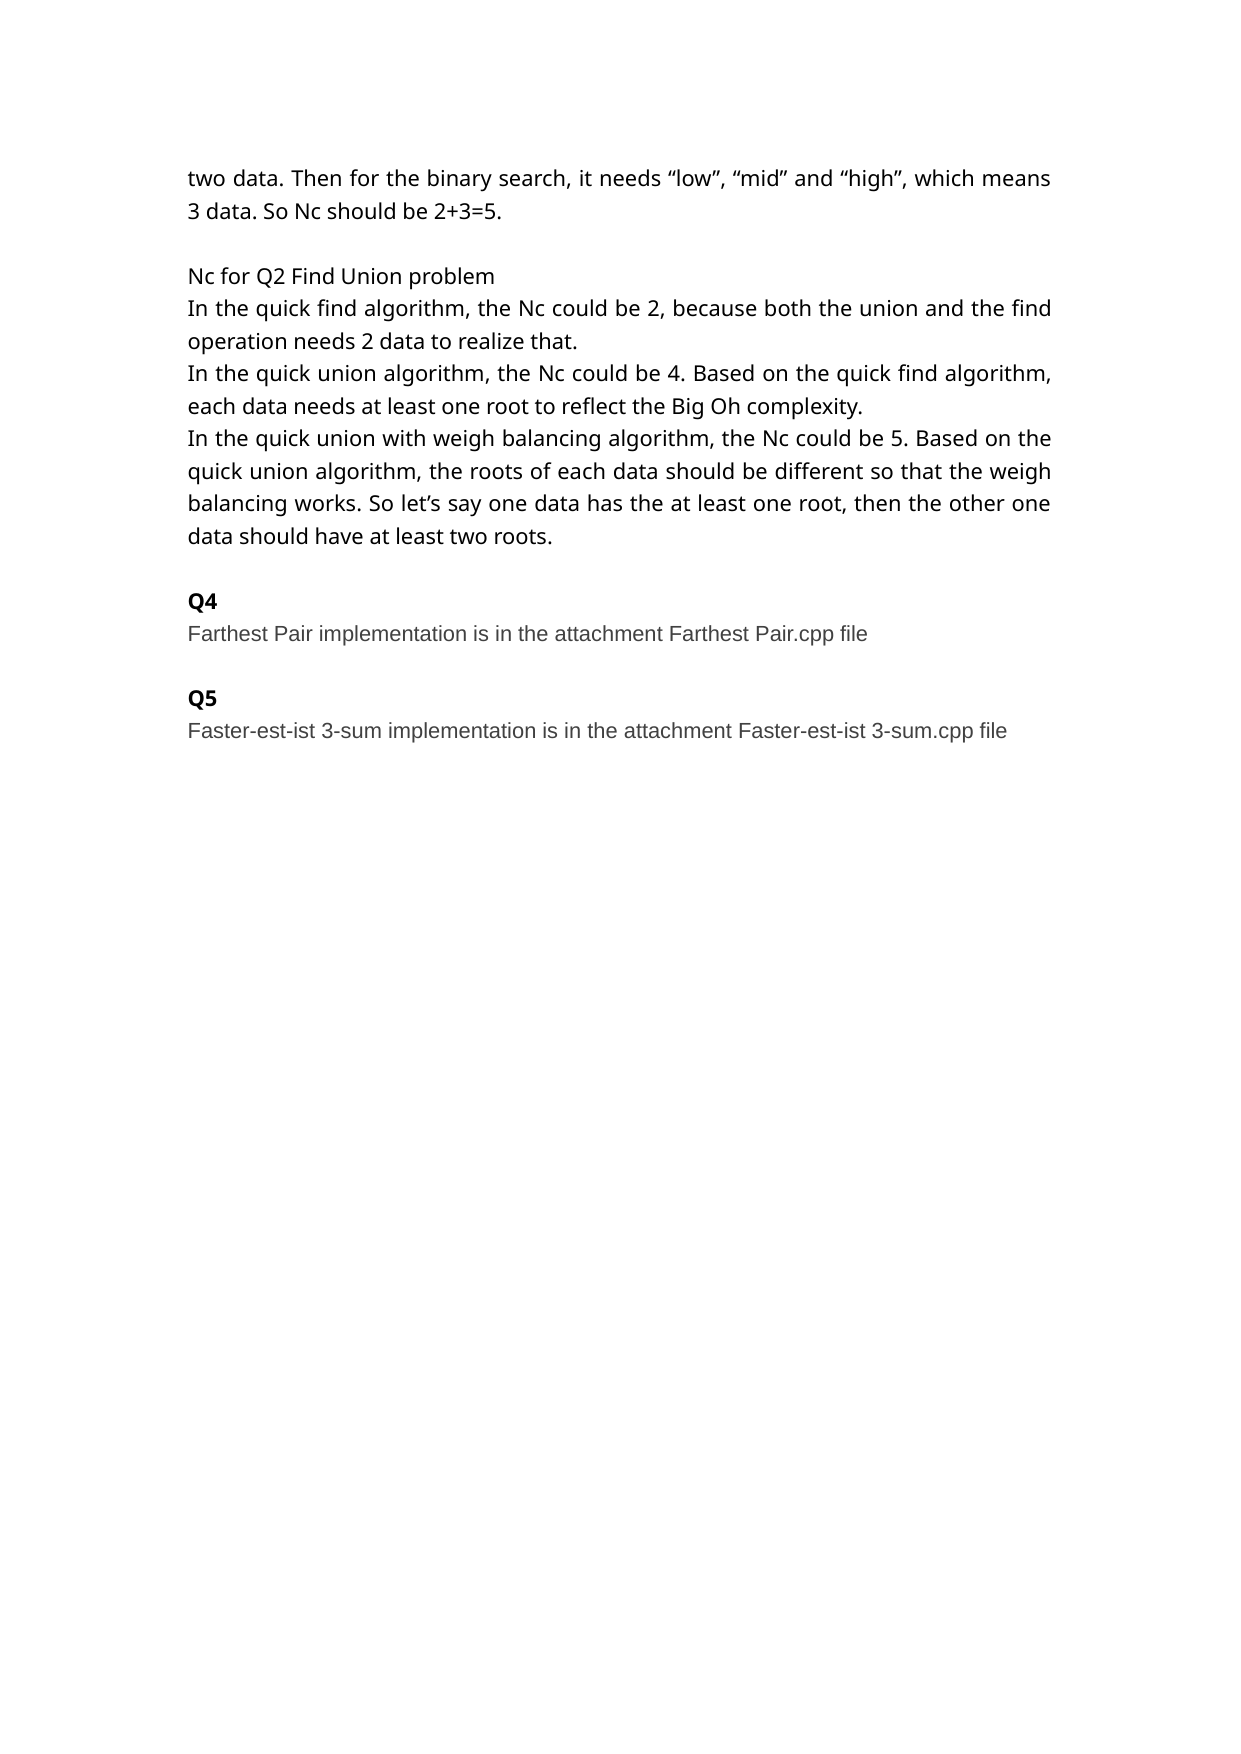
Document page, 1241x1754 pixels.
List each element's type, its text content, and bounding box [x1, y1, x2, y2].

text Faster-est-ist 3-sum implementation is in the attachment Faster-est-ist 3-sum.cpp file [187, 714, 1053, 747]
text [187, 162, 1053, 227]
text In the quick union algorithm, the Nc could be 4. Based on the quick find algorithm, each data needs at least one root to reflect the Big Oh complexity. [187, 357, 1053, 422]
text Q4 [187, 584, 1053, 617]
text In the quick find algorithm, the Nc could be 2, because both the union and the find operation needs 2 data to realize that. [187, 292, 1053, 357]
text Farthest Pair implementation is in the attachment Farthest Pair.cpp file [187, 617, 1053, 649]
text Q5 [187, 682, 1053, 714]
text Nc for Q2 Find Union problem [187, 259, 1053, 292]
text In the quick union with weigh balancing algorithm, the Nc could be 5. Based on the quick union algorithm, the roots of each data should be different so that the weigh balancing works. So let’s say one data has the at least one root, then the other one data should have at least two roots. [187, 422, 1053, 552]
